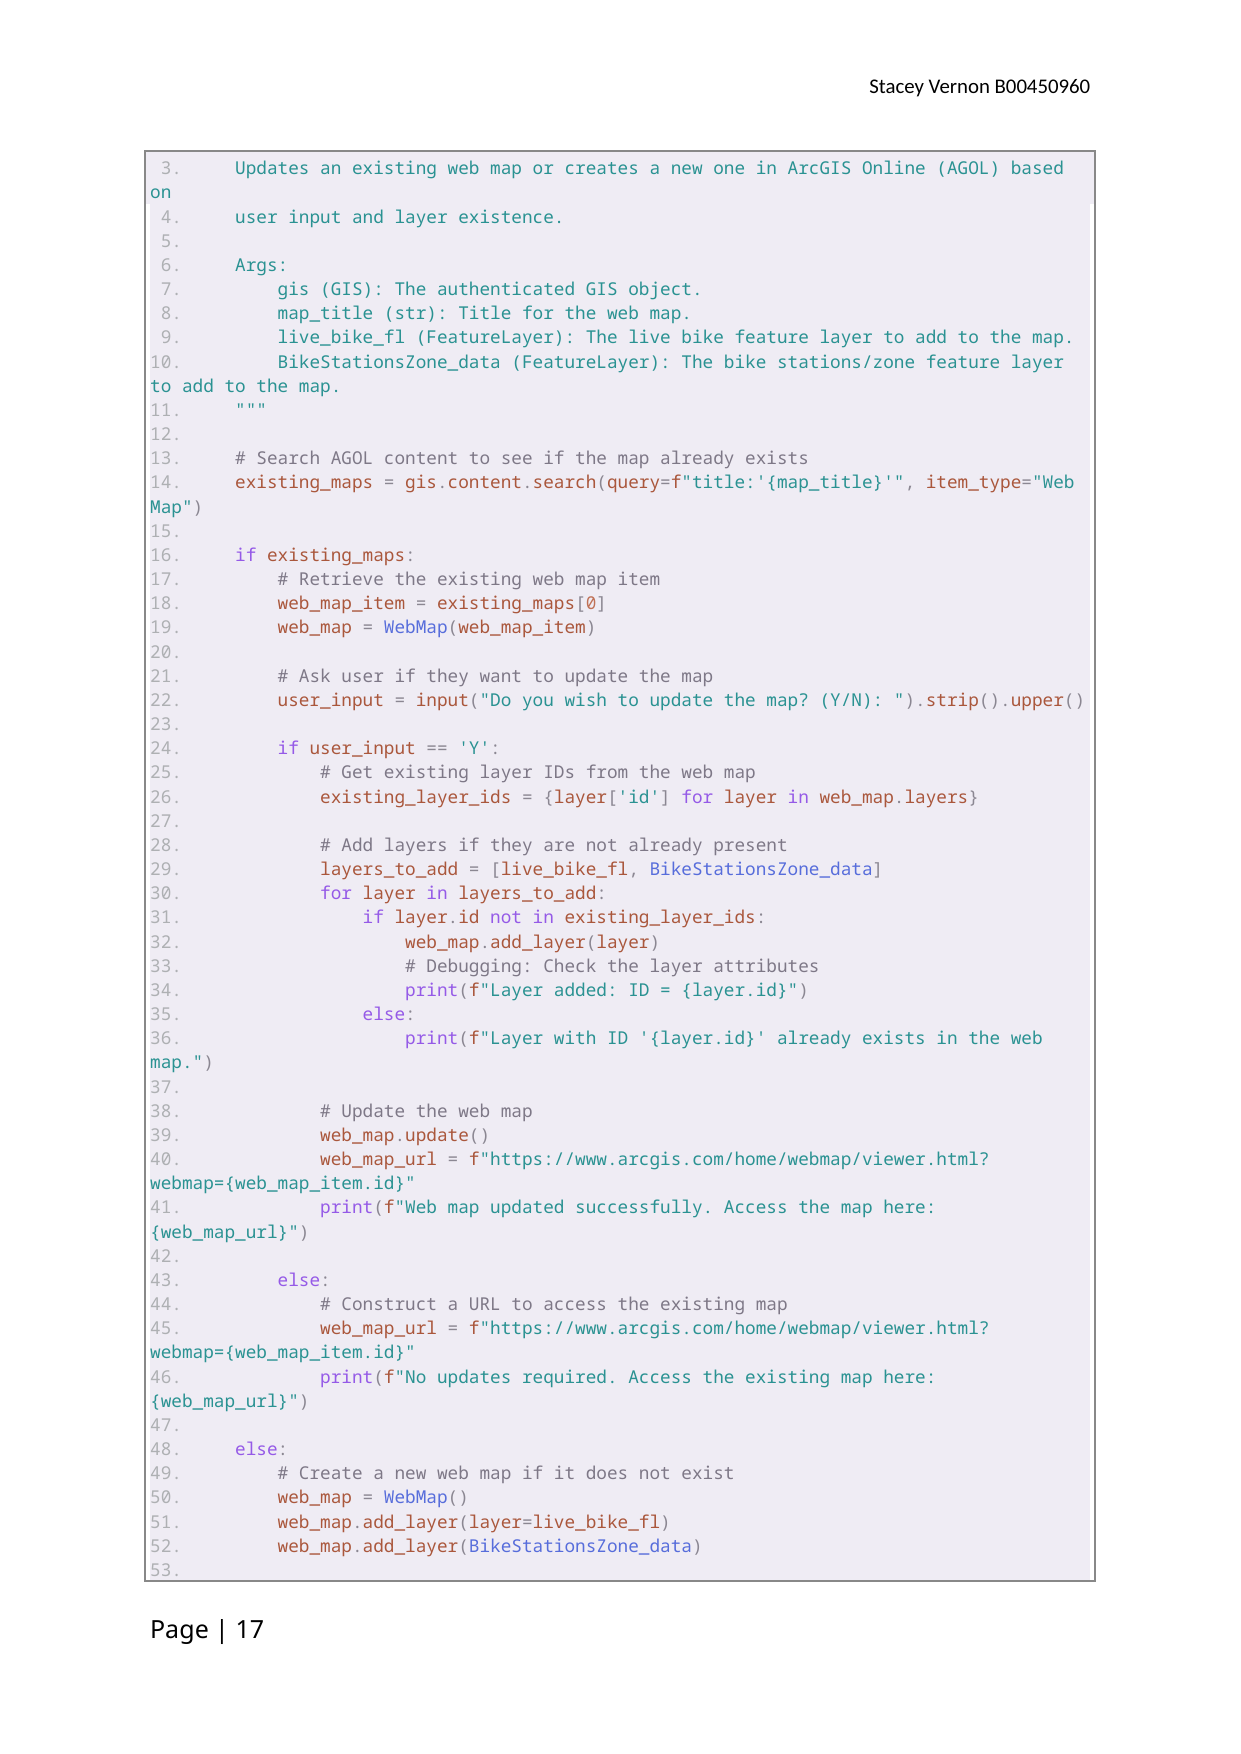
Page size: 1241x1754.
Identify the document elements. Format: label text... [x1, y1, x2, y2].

text 33. # Debugging: Check the layer attributes [150, 953, 1090, 977]
text 6. Args: [150, 252, 1090, 277]
text 45. web_map_url = f"https://www.arcgis.com/home/webmap/viewer.html?webmap={web_map_item.id}" [150, 1316, 1090, 1364]
text 13. # Search AGOL content to see if the map already exists [150, 446, 1090, 470]
text 43. else: [150, 1267, 1090, 1292]
text 4. user input and layer existence. [150, 204, 1090, 228]
text 25. # Get existing layer IDs from the web map [150, 760, 1090, 784]
text 31. if layer.id not in existing_layer_ids: [150, 905, 1090, 929]
text 15. [150, 518, 1090, 542]
text 44. # Construct a URL to access the existing map [150, 1292, 1090, 1316]
text 36. print(f"Layer with ID '{layer.id}' already exists in the web map.") [150, 1026, 1090, 1074]
text 23. [150, 712, 1090, 736]
text 34. print(f"Layer added: ID = {layer.id}") [150, 977, 1090, 1002]
text 27. [150, 808, 1090, 832]
text 35. else: [150, 1002, 1090, 1026]
text 19. web_map = WebMap(web_map_item) [150, 615, 1090, 639]
text 12. [150, 422, 1090, 446]
text 9. live_bike_fl (FeatureLayer): The live bike feature layer to add to the map. [150, 325, 1090, 349]
text 16. if existing_maps: [150, 542, 1090, 567]
text 49. # Create a new web map if it does not exist [150, 1461, 1090, 1485]
text 24. if user_input == 'Y': [150, 736, 1090, 760]
text 14. existing_maps = gis.content.search(query=f"title:'{map_title}'", item_type="Web Map") [150, 470, 1090, 518]
text 37. [150, 1074, 1090, 1098]
text 47. [150, 1412, 1090, 1437]
text 26. existing_layer_ids = {layer['id'] for layer in web_map.layers} [150, 784, 1090, 808]
text 48. else: [150, 1437, 1090, 1461]
text 10. BikeStationsZone_data (FeatureLayer): The bike stations/zone feature layer to add to the map. [150, 349, 1090, 397]
text 18. web_map_item = existing_maps[0] [150, 591, 1090, 615]
text 42. [150, 1243, 1090, 1267]
text 46. print(f"No updates required. Access the existing map here: {web_map_url}") [150, 1364, 1090, 1412]
text 3. Updates an existing web map or creates a new one in ArcGIS Online (AGOL) based on [146, 152, 1094, 204]
text 40. web_map_url = f"https://www.arcgis.com/home/webmap/viewer.html?webmap={web_map_item.id}" [150, 1147, 1090, 1195]
text 32. web_map.add_layer(layer) [150, 929, 1090, 953]
text 52. web_map.add_layer(BikeStationsZone_data) [150, 1533, 1090, 1557]
text 11. """ [150, 397, 1090, 422]
text 30. for layer in layers_to_add: [150, 881, 1090, 905]
text 21. # Ask user if they want to update the map [150, 663, 1090, 687]
text 38. # Update the web map [150, 1098, 1090, 1122]
text 50. web_map = WebMap() [150, 1485, 1090, 1509]
text 28. # Add layers if they are not already present [150, 832, 1090, 857]
text 7. gis (GIS): The authenticated GIS object. [150, 277, 1090, 301]
text 39. web_map.update() [150, 1122, 1090, 1147]
text 51. web_map.add_layer(layer=live_bike_fl) [150, 1509, 1090, 1533]
text 53. [150, 1557, 1090, 1580]
text 29. layers_to_add = [live_bike_fl, BikeStationsZone_data] [150, 857, 1090, 881]
text 5. [150, 228, 1090, 252]
text 20. [150, 639, 1090, 663]
text 41. print(f"Web map updated successfully. Access the map here: {web_map_url}") [150, 1195, 1090, 1243]
text 17. # Retrieve the existing web map item [150, 567, 1090, 591]
text 22. user_input = input("Do you wish to update the map? (Y/N): ").strip().upper() [150, 687, 1090, 712]
text 8. map_title (str): Title for the web map. [150, 301, 1090, 325]
